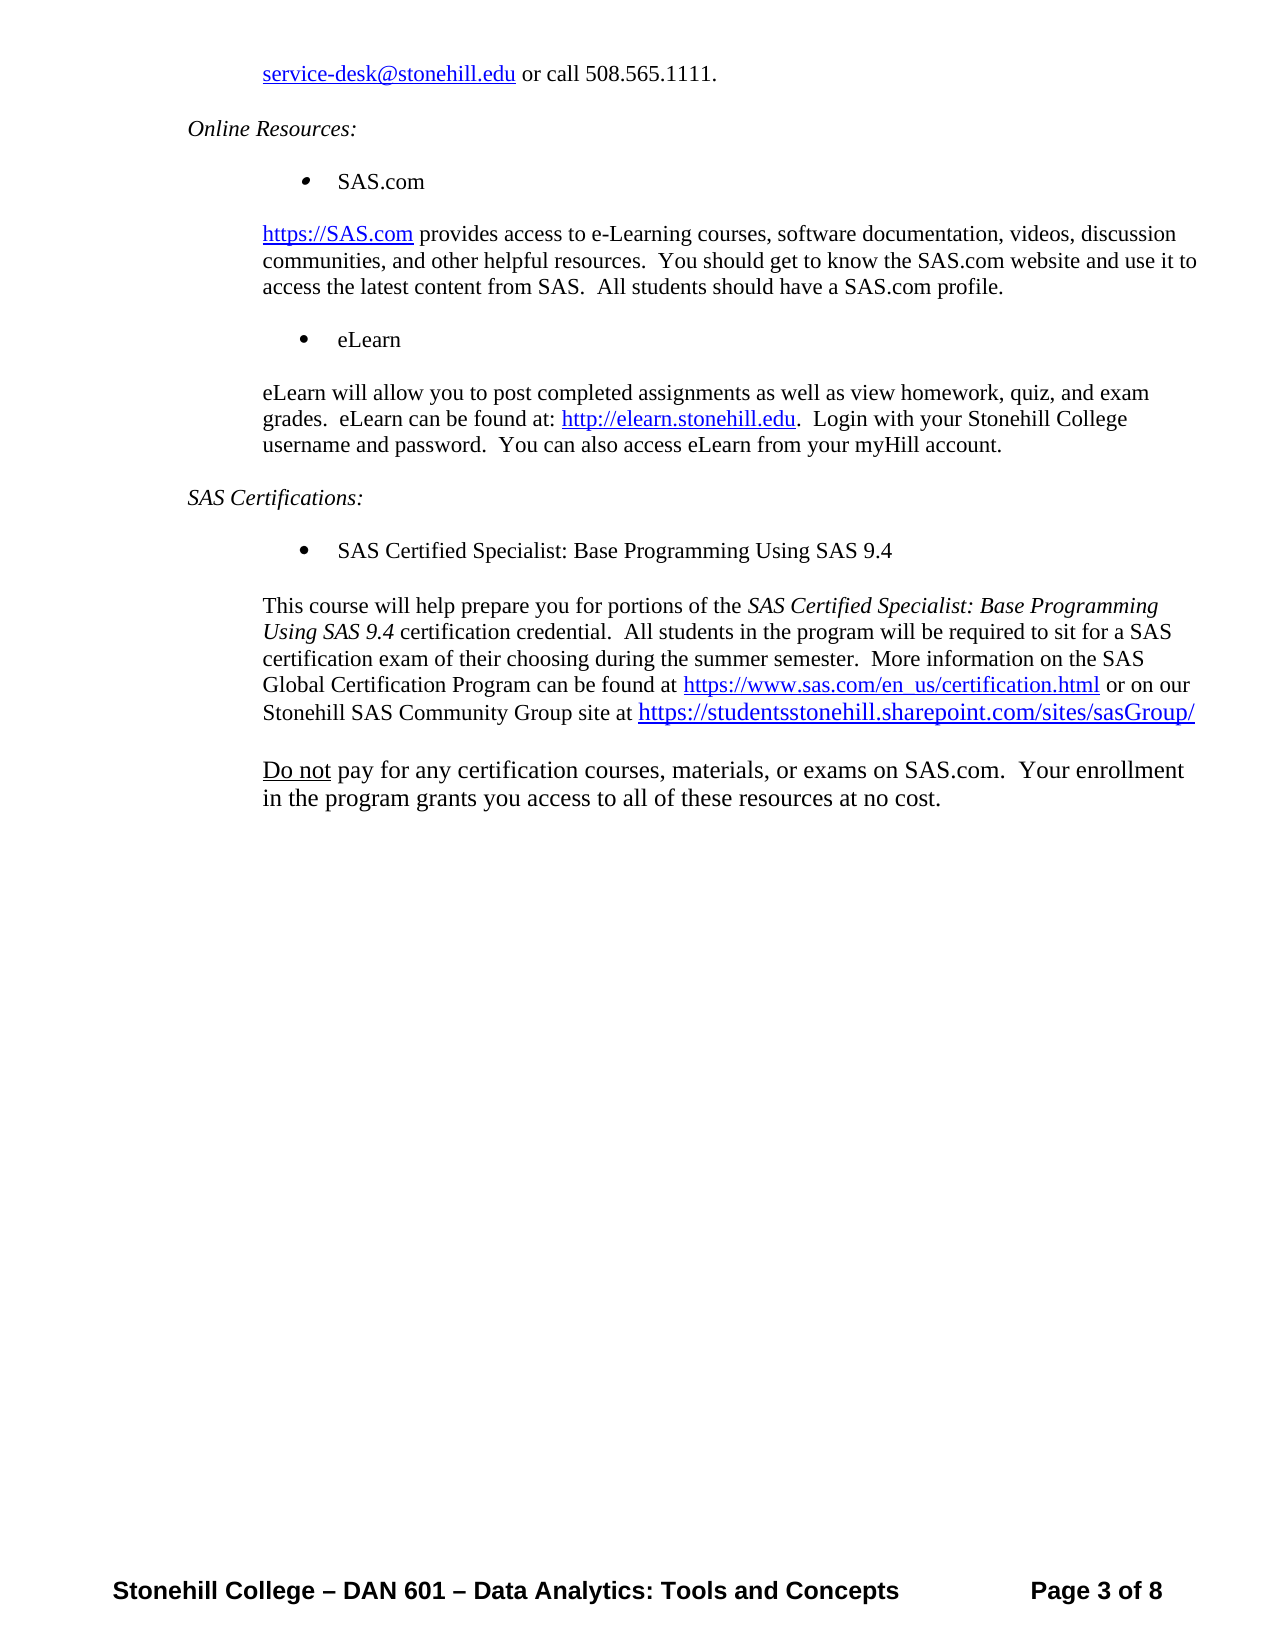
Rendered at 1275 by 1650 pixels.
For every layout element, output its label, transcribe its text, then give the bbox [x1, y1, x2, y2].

text eLearn will allow you to post completed assignments as well as view homework, quiz, and exam grades. eLearn can be found at: http://elearn.stonehill.edu. Login with your Stonehill College username and password. You can also access eLearn from your myHill account. [262, 379, 1200, 458]
list SAS Certified Specialist: Base Programming Using SAS 9.4 [300, 537, 1200, 592]
list eLearn [300, 326, 1200, 352]
text SAS Certifications: [187, 458, 1200, 510]
text Online Resources: [112, 115, 1200, 141]
text This course will help prepare you for portions of the SAS Certified Specialist: Base Programming Using SAS 9.4 certification credential. All students in the program will be required to sit for a SAS certification exam of their choosing during the summer semester. More information on the SAS Global Certification Program can be found at https://www.sas.com/en_us/certification.html or on our Stonehill SAS Community Group site at https://studentsstonehill.sharepoint.com/sites/sasGroup/ Do not pay for any certification courses, materials, or exams on SAS.com. Your enrollment in the program grants you access to all of these resources at no cost. [262, 592, 1200, 812]
list SAS.com [300, 168, 1200, 194]
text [262, 60, 1200, 115]
text https://SAS.com provides access to e-Learning courses, software documentation, videos, discussion communities, and other helpful resources. You should get to know the SAS.com website and use it to access the latest content from SAS. All students should have a SAS.com profile. [262, 221, 1200, 299]
